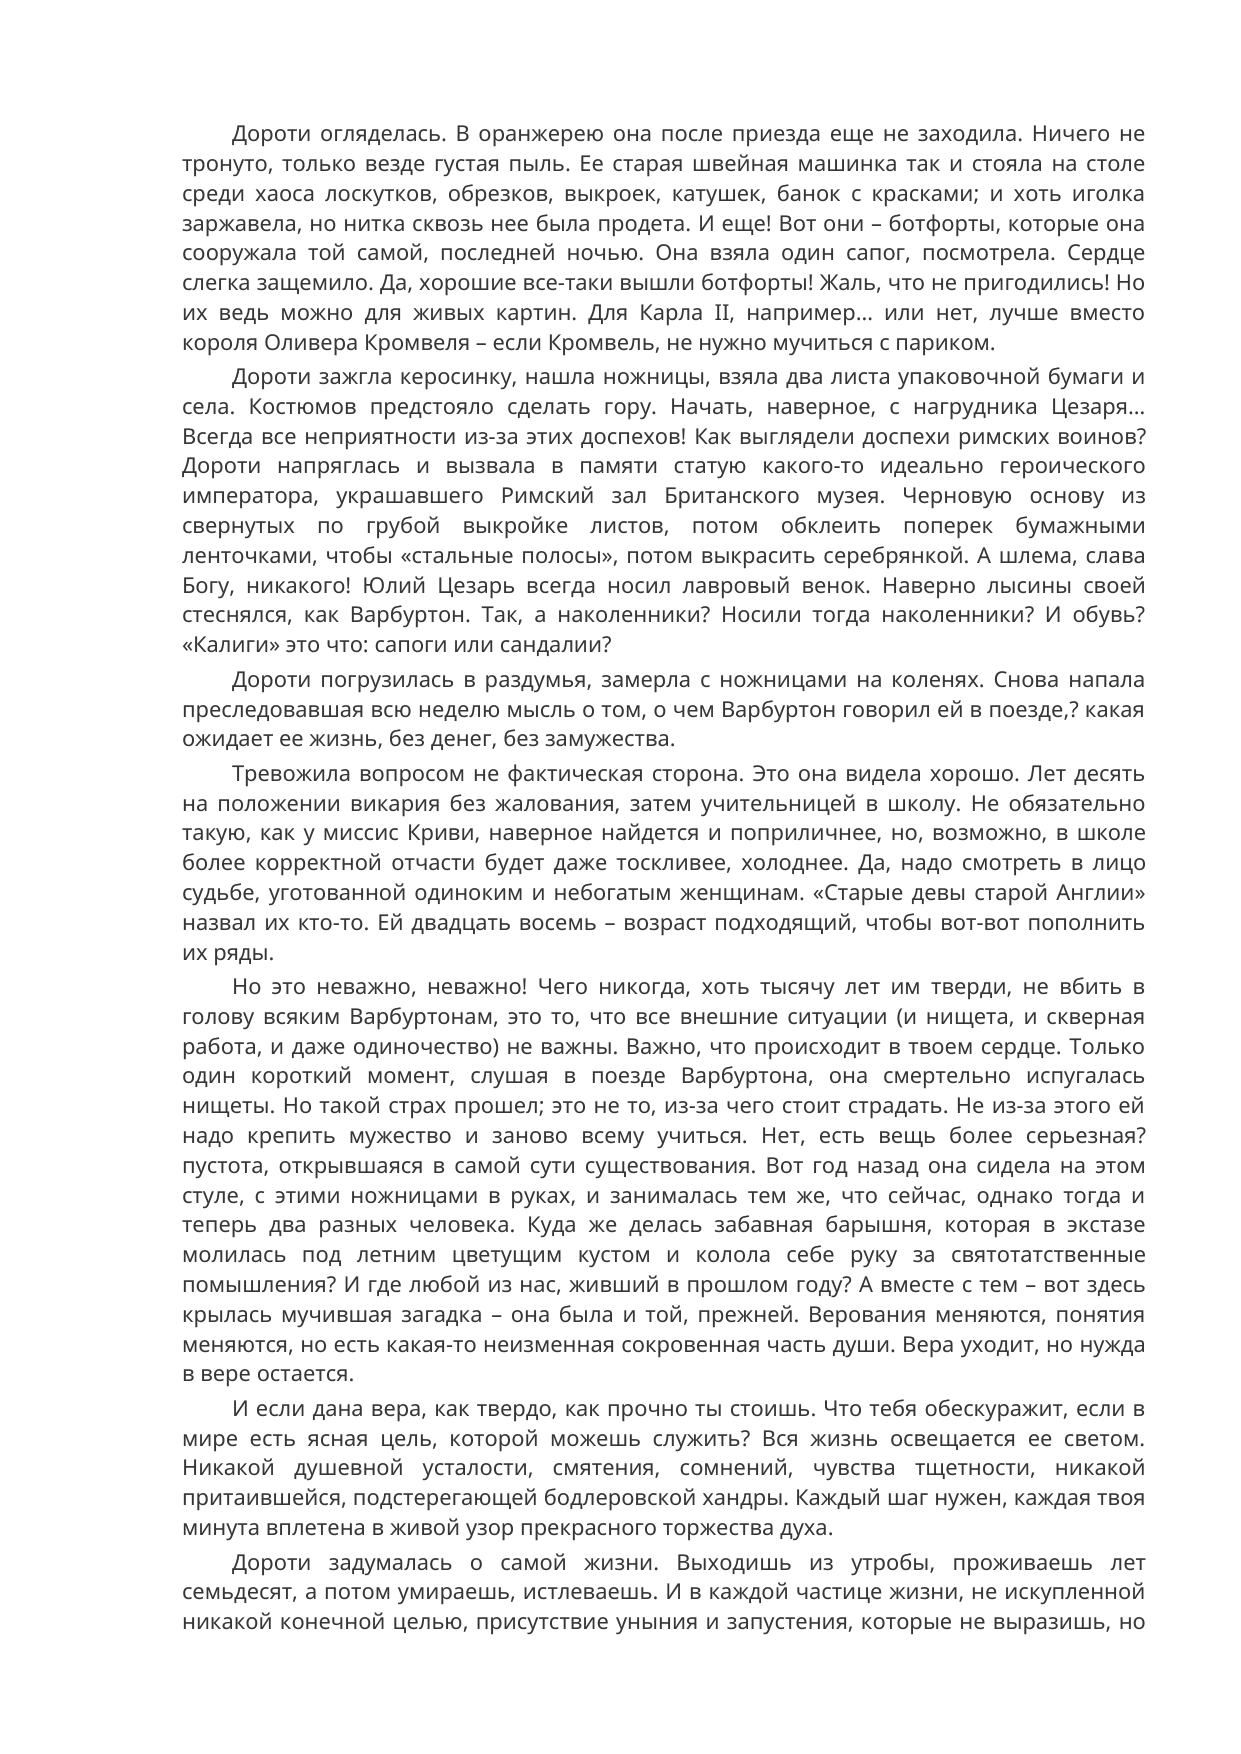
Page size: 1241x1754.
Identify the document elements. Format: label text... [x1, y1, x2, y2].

text Тревожила вопросом не фактическая сторона. Это она видела хорошо. Лет десять на положении викария без жалования, затем учительницей в школу. Не обязательно такую, как у миссис Криви, наверное найдется и поприличнее, но, возможно, в школе более корректной отчасти будет даже тоскливее, холоднее. Да, надо смотреть в лицо судьбе, уготованной одиноким и небогатым женщинам. «Старые девы старой Англии» назвал их кто-то. Ей двадцать восемь – возраст подходящий, чтобы вот-вот пополнить их ряды. [182, 758, 1147, 966]
text И если дана вера, как твердо, как прочно ты стоишь. Что тебя обескуражит, если в мире есть ясная цель, которой можешь служить? Вся жизнь освещается ее светом. Никакой душевной усталости, смятения, сомнений, чувства тщетности, никакой притаившейся, подстерегающей бодлеровской хандры. Каждый шаг нужен, каждая твоя минута вплетена в живой узор прекрасного торжества духа. [182, 1393, 1147, 1542]
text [182, 1546, 1147, 1636]
text Дороти огляделась. В оранжерею она после приезда еще не заходила. Ничего не тронуто, только везде густая пыль. Ее старая швейная машинка так и стояла на столе среди хаоса лоскутков, обрезков, выкроек, катушек, банок с красками; и хоть иголка заржавела, но нитка сквозь нее была продета. И еще! Вот они – ботфорты, которые она сооружала той самой, последней ночью. Она взяла один сапог, посмотрела. Сердце слегка защемило. Да, хорошие все-таки вышли ботфорты! Жаль, что не пригодились! Но их ведь можно для живых картин. Для Карла II, например… или нет, лучше вместо короля Оливера Кромвеля – если Кромвель, не нужно мучиться с париком. [182, 118, 1147, 356]
text Дороти зажгла керосинку, нашла ножницы, взяла два листа упаковочной бумаги и села. Костюмов предстояло сделать гору. Начать, наверное, с нагрудника Цезаря… Всегда все неприятности из-за этих доспехов! Как выглядели доспехи римских воинов? Дороти напряглась и вызвала в памяти статую какого-то идеально героического императора, украшавшего Римский зал Британского музея. Черновую основу из свернутых по грубой выкройке листов, потом обклеить поперек бумажными ленточками, чтобы «стальные полосы», потом выкрасить серебрянкой. А шлема, слава Богу, никакого! Юлий Цезарь всегда носил лавровый венок. Наверно лысины своей стеснялся, как Варбуртон. Так, а наколенники? Носили тогда наколенники? И обувь? «Калиги» это что: сапоги или сандалии? [182, 361, 1147, 659]
text Но это неважно, неважно! Чего никогда, хоть тысячу лет им тверди, не вбить в голову всяким Варбуртонам, это то, что все внешние ситуации (и нищета, и скверная работа, и даже одиночество) не важны. Важно, что происходит в твоем сердце. Только один короткий момент, слушая в поезде Варбуртона, она смертельно испугалась нищеты. Но такой страх прошел; это не то, из-за чего стоит страдать. Не из-за этого ей надо крепить мужество и заново всему учиться. Нет, есть вещь более серьезная? пустота, открывшаяся в самой сути существования. Вот год назад она сидела на этом стуле, с этими ножницами в руках, и занималась тем же, что сейчас, однако тогда и теперь два разных человека. Куда же делась забавная барышня, которая в экстазе молилась под летним цветущим кустом и колола себе руку за святотатственные помышления? И где любой из нас, живший в прошлом году? А вместе с тем – вот здесь крылась мучившая загадка – она была и той, прежней. Верования меняются, понятия меняются, но есть какая-то неизменная сокровенная часть души. Вера уходит, но нужда в вере остается. [182, 971, 1147, 1388]
text Дороти погрузилась в раздумья, замерла с ножницами на коленях. Снова напала преследовавшая всю неделю мысль о том, о чем Варбуртон говорил ей в поезде,? какая ожидает ее жизнь, без денег, без замужества. [182, 664, 1147, 753]
